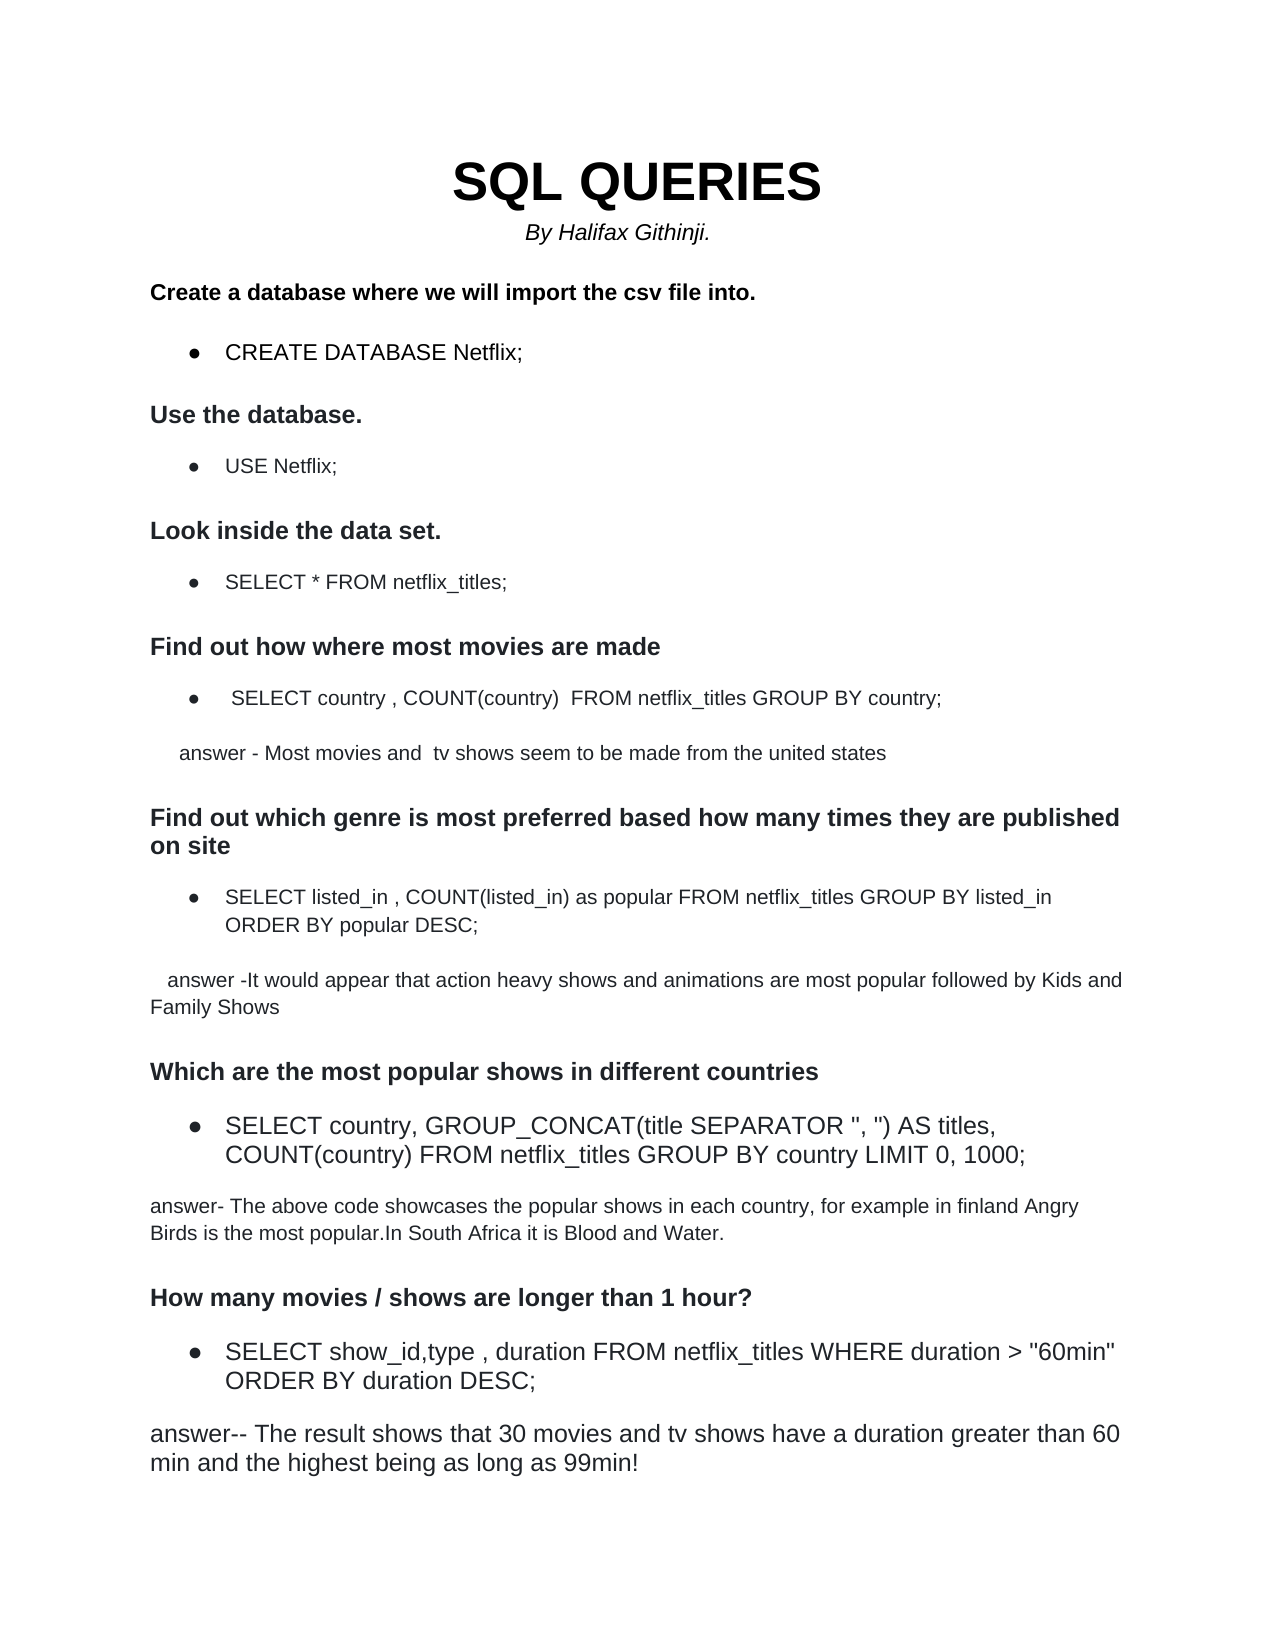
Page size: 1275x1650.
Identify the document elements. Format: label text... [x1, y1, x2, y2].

text By Halifax Githinji. [150, 218, 1125, 245]
list SELECT * FROM netflix_titles; [187, 569, 1125, 593]
list SELECT listed_in , COUNT(listed_in) as popular FROM netflix_titles GROUP BY listed_in ORDER BY popular DESC; [187, 885, 1125, 937]
text Look inside the data set. [150, 516, 1125, 544]
list CREATE DATABASE Netflix; [187, 339, 1125, 366]
text Create a database where we will import the csv file into. [150, 279, 1125, 305]
text Find out which genre is most preferred based how many times they are published on site [150, 803, 1125, 860]
text How many movies / shows are longer than 1 hour? [150, 1283, 1125, 1312]
text Which are the most popular shows in different countries [150, 1057, 1125, 1086]
list USE Netflix; [187, 453, 1125, 477]
title SQL QUERIES [150, 150, 1125, 212]
text answer - Most movies and tv shows seem to be made from the united states [150, 740, 1125, 764]
text Use the database. [150, 400, 1125, 428]
list SELECT country, GROUP_CONCAT(title SEPARATOR ", ") AS titles, COUNT(country) FROM netflix_titles GROUP BY country LIMIT 0, 1000; [187, 1111, 1125, 1168]
list SELECT country , COUNT(country) FROM netflix_titles GROUP BY country; [187, 685, 1125, 709]
list SELECT show_id,type , duration FROM netflix_titles WHERE duration > "60min" ORDER BY duration DESC; [187, 1337, 1125, 1394]
text answer- The above code showcases the popular shows in each country, for example in finland Angry Birds is the most popular.In South Africa it is Blood and Water. [150, 1193, 1125, 1245]
text answer-- The result shows that 30 movies and tv shows have a duration greater than 60 min and the highest being as long as 99min! [150, 1419, 1125, 1477]
text Find out how where most movies are made [150, 632, 1125, 660]
text answer -It would appear that action heavy shows and animations are most popular followed by Kids and Family Shows [150, 968, 1125, 1019]
